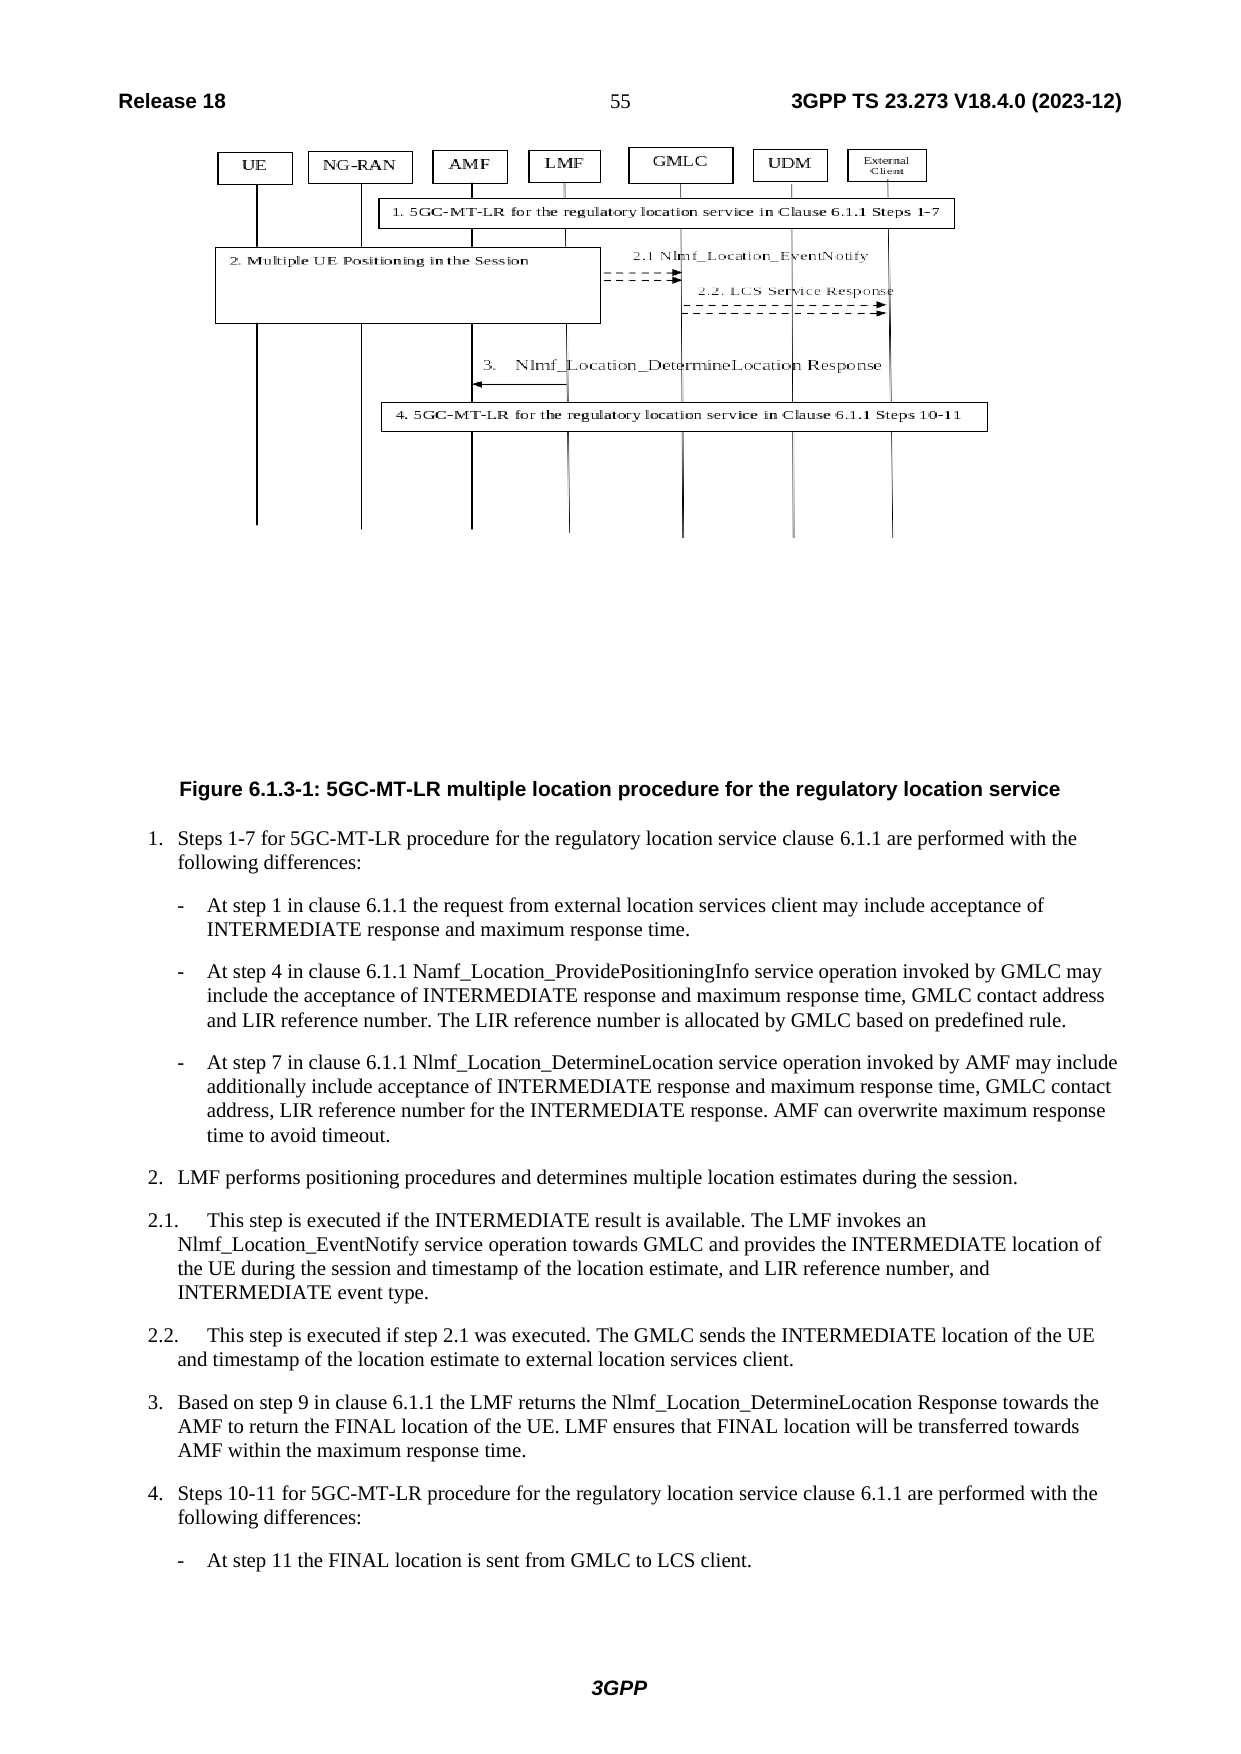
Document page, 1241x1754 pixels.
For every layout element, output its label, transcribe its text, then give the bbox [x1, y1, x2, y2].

text Figure 6.1.3-1: 5GC-MT-LR multiple location procedure for the regulatory location service [118, 777, 1122, 801]
text - At step 7 in clause 6.1.1 Nlmf_Location_DetermineLocation service operation invoked by AMF may include additionally include acceptance of INTERMEDIATE response and maximum response time, GMLC contact address, LIR reference number for the INTERMEDIATE response. AMF can overwrite maximum response time to avoid timeout. [177, 1050, 1122, 1147]
text 2. LMF performs positioning procedures and determines multiple location estimates during the session. [148, 1165, 1122, 1189]
text 4. Steps 10-11 for 5GC-MT-LR procedure for the regulatory location service clause 6.1.1 are performed with the following differences: [148, 1481, 1122, 1529]
text - At step 4 in clause 6.1.1 Namf_Location_ProvidePositioningInfo service operation invoked by GMLC may include the acceptance of INTERMEDIATE response and maximum response time, GMLC contact address and LIR reference number. The LIR reference number is allocated by GMLC based on predefined rule. [177, 959, 1122, 1032]
text - At step 1 in clause 6.1.1 the request from external location services client may include acceptance of INTERMEDIATE response and maximum response time. [177, 892, 1122, 941]
text 1. Steps 1-7 for 5GC-MT-LR procedure for the regulatory location service clause 6.1.1 are performed with the following differences: [148, 826, 1122, 874]
text - At step 11 the FINAL location is sent from GMLC to LCS client. [177, 1548, 1122, 1572]
text 2.1. This step is executed if the INTERMEDIATE result is available. The LMF invokes an Nlmf_Location_EventNotify service operation towards GMLC and provides the INTERMEDIATE location of the UE during the session and timestamp of the location estimate, and LIR reference number, and INTERMEDIATE event type. [148, 1208, 1122, 1304]
text 3. Based on step 9 in clause 6.1.1 the LMF returns the Nlmf_Location_DetermineLocation Response towards the AMF to return the FINAL location of the UE. LMF ensures that FINAL location will be transferred towards AMF within the maximum response time. [148, 1390, 1122, 1462]
text 2.2. This step is executed if step 2.1 was executed. The GMLC sends the INTERMEDIATE location of the UE and timestamp of the location estimate to external location services client. [148, 1323, 1122, 1371]
